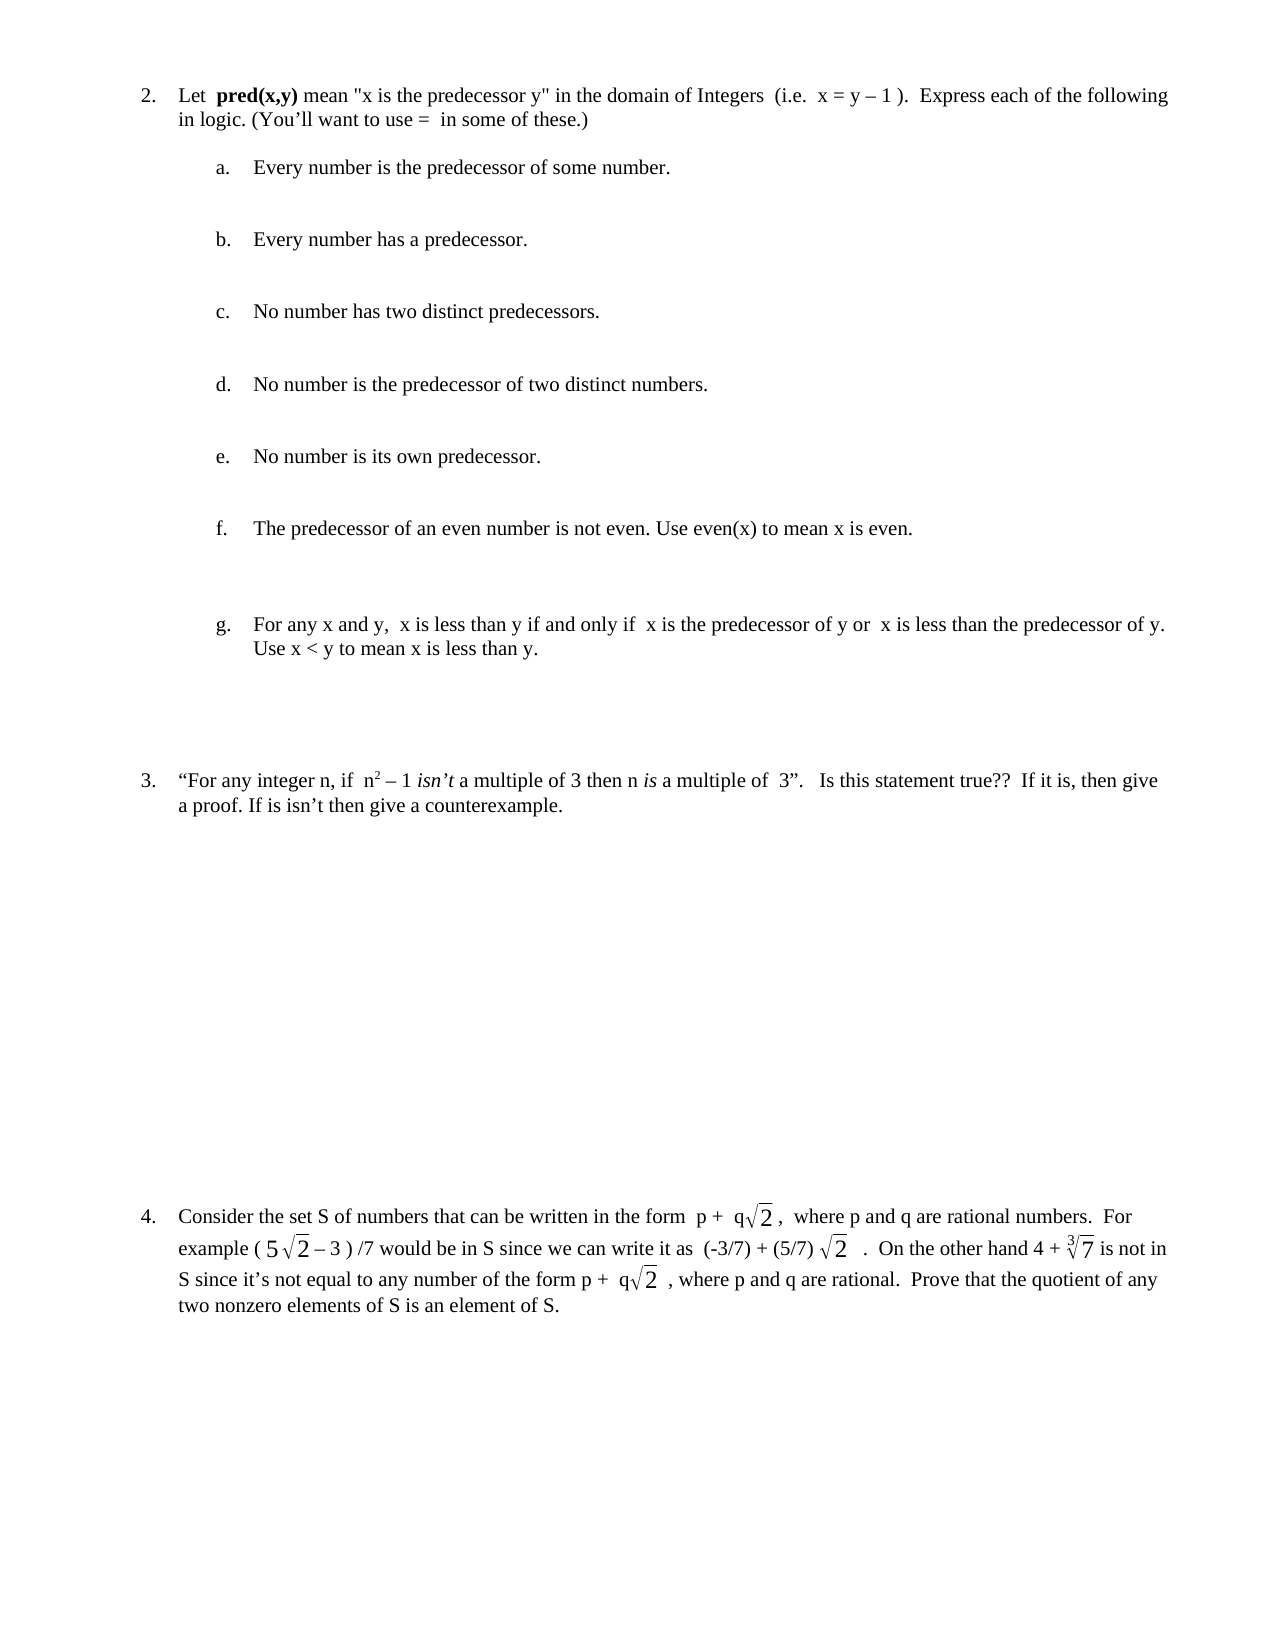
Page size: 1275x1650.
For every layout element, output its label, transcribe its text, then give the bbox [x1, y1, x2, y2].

list No number has two distinct predecessors. [216, 299, 1172, 323]
list No number is its own predecessor. [216, 444, 1172, 468]
list Every number is the predecessor of some number. [216, 155, 1172, 179]
list Consider the set S of numbers that can be written in the form p + q , where p and q are rational numbers. For example ( – 3 ) /7 would be in S since we can write it as (-3/7) + (5/7) . On the other hand 4 + is not in S since it’s not equal to any number of the form p + q , where p and q are rational. Prove that the quotient of any two nonzero elements of S is an element of S. [141, 1202, 1172, 1317]
list “For any integer n, if n2 – 1 isn’t a multiple of 3 then n is a multiple of 3”. Is this statement true?? If it is, then give a proof. If is isn’t then give a counterexample. [141, 768, 1172, 817]
list For any x and y, x is less than y if and only if x is the predecessor of y or x is less than the predecessor of y. Use x < y to mean x is less than y. [216, 612, 1172, 660]
list The predecessor of an even number is not even. Use even(x) to mean x is even. [216, 516, 1172, 540]
list No number is the predecessor of two distinct numbers. [216, 372, 1172, 396]
list Let pred(x,y) mean "x is the predecessor y" in the domain of Integers (i.e. x = y – 1 ). Express each of the following in logic. (You’ll want to use = in some of these.) [141, 83, 1172, 131]
list Every number has a predecessor. [216, 227, 1172, 251]
